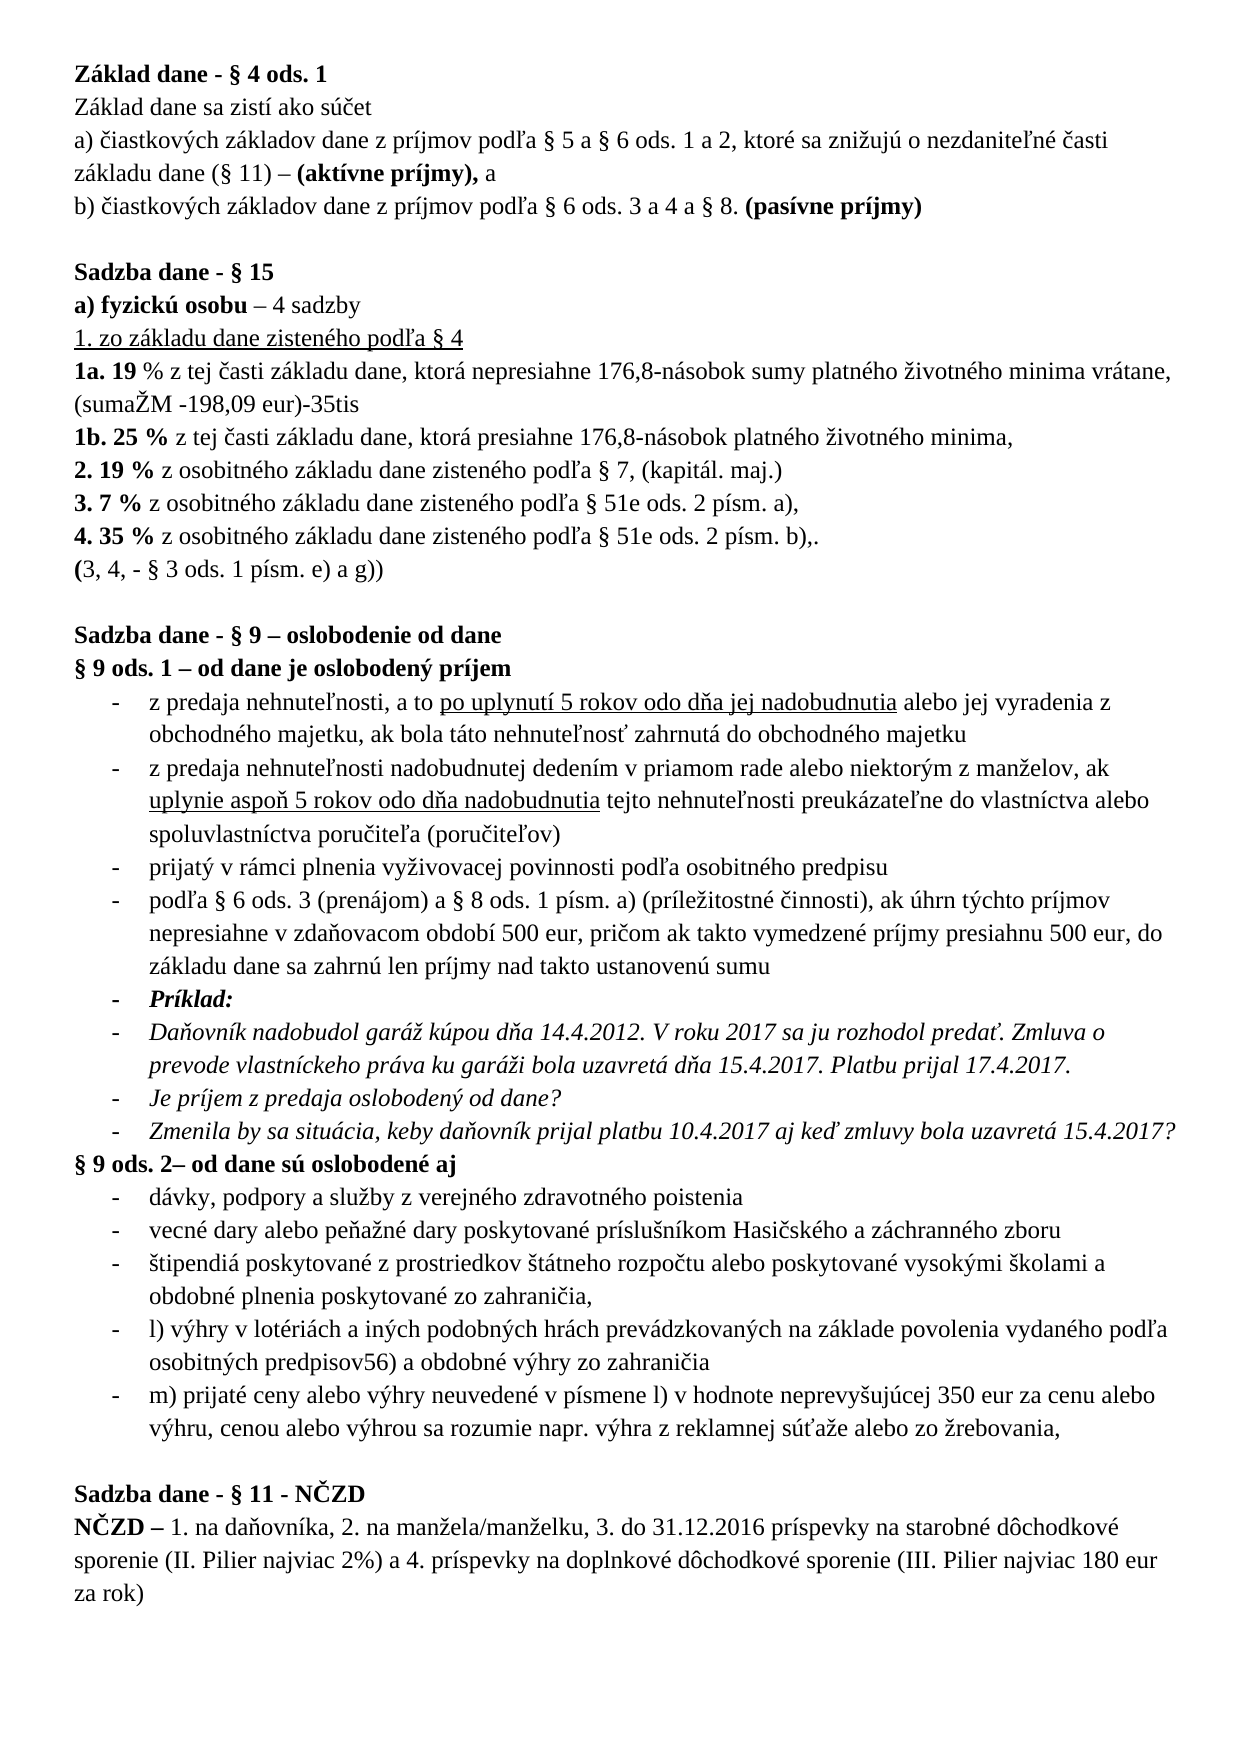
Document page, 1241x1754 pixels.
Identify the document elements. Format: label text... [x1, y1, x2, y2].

text § 9 ods. 1 – od dane je oslobodený príjem [74, 653, 1181, 682]
text Sadzba dane - § 15 [74, 257, 1181, 286]
text Základ dane sa zistí ako súčet [74, 92, 1181, 121]
text a) čiastkových základov dane z príjmov podľa § 5 a § 6 ods. 1 a 2, ktoré sa znižujú o nezdaniteľné časti základu dane (§ 11) – (aktívne príjmy), a [74, 125, 1181, 187]
list z predaja nehnuteľnosti nadobudnutej dedením v priamom rade alebo niektorým z manželov, ak uplynie aspoň 5 rokov odo dňa nadobudnutia tejto nehnuteľnosti preukázateľne do vlastníctva alebo spoluvlastníctva poručiteľa (poručiteľov) [111, 753, 1181, 847]
list podľa § 6 ods. 3 (prenájom) a § 8 ods. 1 písm. a) (príležitostné činnosti), ak úhrn týchto príjmov nepresiahne v zdaňovacom období 500 eur, pričom ak takto vymedzené príjmy presiahnu 500 eur, do základu dane sa zahrnú len príjmy nad takto ustanovenú sumu [111, 885, 1181, 979]
text NČZD – 1. na daňovníka, 2. na manžela/manželku, 3. do 31.12.2016 príspevky na starobné dôchodkové sporenie (II. Pilier najviac 2%) a 4. príspevky na doplnkové dôchodkové sporenie (III. Pilier najviac 180 eur za rok) [74, 1512, 1181, 1607]
text 1a. 19 % z tej časti základu dane, ktorá nepresiahne 176,8-násobok sumy platného životného minima vrátane,(sumaŽM -198,09 eur)-35tis [74, 356, 1181, 418]
text (3, 4, - § 3 ods. 1 písm. e) a g)) [74, 554, 1181, 583]
text § 9 ods. 2– od dane sú oslobodené aj [74, 1149, 1181, 1178]
text 2. 19 % z osobitného základu dane zisteného podľa § 7, (kapitál. maj.) [74, 455, 1181, 484]
list l) výhry v lotériách a iných podobných hrách prevádzkovaných na základe povolenia vydaného podľa osobitných predpisov56) a obdobné výhry zo zahraničia [111, 1314, 1181, 1376]
text 4. 35 % z osobitného základu dane zisteného podľa § 51e ods. 2 písm. b),. [74, 521, 1181, 550]
list m) prijaté ceny alebo výhry neuvedené v písmene l) v hodnote neprevyšujúcej 350 eur za cenu alebo výhru, cenou alebo výhrou sa rozumie napr. výhra z reklamnej súťaže alebo zo žrebovania, [111, 1380, 1181, 1442]
text 3. 7 % z osobitného základu dane zisteného podľa § 51e ods. 2 písm. a), [74, 488, 1181, 517]
list Je príjem z predaja oslobodený od dane? [111, 1083, 1181, 1112]
list dávky, podpory a služby z verejného zdravotného poistenia [111, 1182, 1181, 1211]
text b) čiastkových základov dane z príjmov podľa § 6 ods. 3 a 4 a § 8. (pasívne príjmy) [74, 191, 1181, 220]
list prijatý v rámci plnenia vyživovacej povinnosti podľa osobitného predpisu [111, 852, 1181, 880]
text Základ dane - § 4 ods. 1 [74, 59, 1181, 88]
list Zmenila by sa situácia, keby daňovník prijal platbu 10.4.2017 aj keď zmluvy bola uzavretá 15.4.2017? [111, 1116, 1181, 1144]
list štipendiá poskytované z prostriedkov štátneho rozpočtu alebo poskytované vysokými školami a obdobné plnenia poskytované zo zahraničia, [111, 1248, 1181, 1310]
text Sadzba dane - § 11 - NČZD [74, 1479, 1181, 1508]
text 1. zo základu dane zisteného podľa § 4 [74, 323, 1181, 352]
list Príklad: [111, 984, 1181, 1012]
text a) fyzickú osobu – 4 sadzby [74, 290, 1181, 319]
text 1b. 25 % z tej časti základu dane, ktorá presiahne 176,8-násobok platného životného minima, [74, 422, 1181, 451]
list z predaja nehnuteľnosti, a to po uplynutí 5 rokov odo dňa jej nadobudnutia alebo jej vyradenia z obchodného majetku, ak bola táto nehnuteľnosť zahrnutá do obchodného majetku [111, 687, 1181, 748]
text Sadzba dane - § 9 – oslobodenie od dane [74, 621, 1181, 649]
list Daňovník nadobudol garáž kúpou dňa 14.4.2012. V roku 2017 sa ju rozhodol predať. Zmluva o prevode vlastníckeho práva ku garáži bola uzavretá dňa 15.4.2017. Platbu prijal 17.4.2017. [111, 1017, 1181, 1078]
list vecné dary alebo peňažné dary poskytované príslušníkom Hasičského a záchranného zboru [111, 1215, 1181, 1244]
